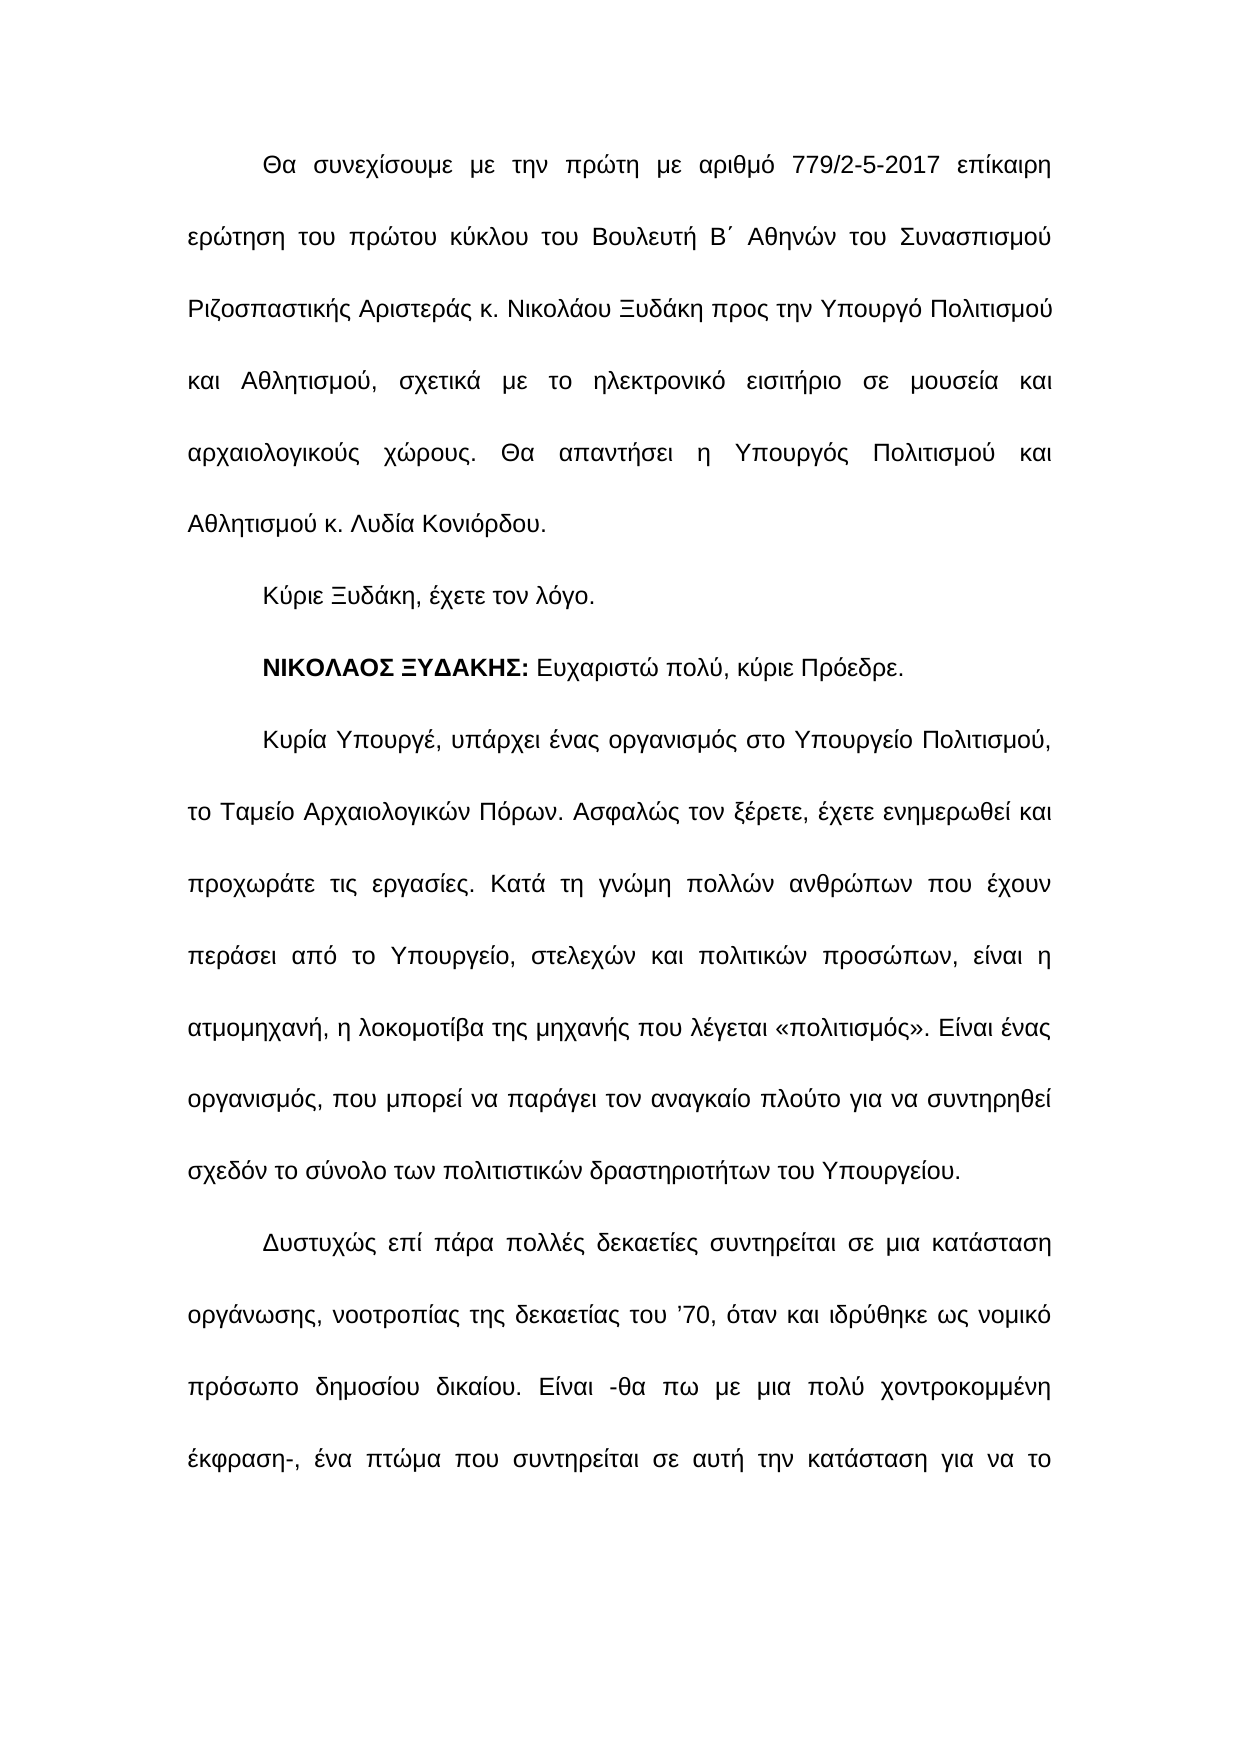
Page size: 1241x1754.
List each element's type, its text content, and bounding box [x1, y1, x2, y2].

text ΝΙΚΟΛΑΟΣ ΞΥΔΑΚΗΣ: Ευχαριστώ πολύ, κύριε Πρόεδρε. [187, 653, 1053, 682]
text Θα συνεχίσουμε με την πρώτη με αριθμό 779/2-5-2017 επίκαιρη ερώτηση του πρώτου κύκλου του Βουλευτή Β΄ Αθηνών του Συνασπισμού Ριζοσπαστικής Αριστεράς κ. Νικολάου Ξυδάκη προς την Υπουργό Πολιτισμού και Αθλητισμού, σχετικά με το ηλεκτρονικό εισιτήριο σε μουσεία και αρχαιολογικούς χώρους. Θα απαντήσει η Υπουργός Πολιτισμού και Αθλητισμού κ. Λυδία Κονιόρδου. [187, 150, 1053, 538]
text Κύριε Ξυδάκη, έχετε τον λόγο. [187, 581, 1053, 610]
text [187, 1228, 1053, 1472]
text Κυρία Υπουργέ, υπάρχει ένας οργανισμός στο Υπουργείο Πολιτισμού, το Ταμείο Αρχαιολογικών Πόρων. Ασφαλώς τον ξέρετε, έχετε ενημερωθεί και προχωράτε τις εργασίες. Κατά τη γνώμη πολλών ανθρώπων που έχουν περάσει από το Υπουργείο, στελεχών και πολιτικών προσώπων, είναι η ατμομηχανή, η λοκομοτίβα της μηχανής που λέγεται «πολιτισμός». Είναι ένας οργανισμός, που μπορεί να παράγει τον αναγκαίο πλούτο για να συντηρηθεί σχεδόν το σύνολο των πολιτιστικών δραστηριοτήτων του Υπουργείου. [187, 725, 1053, 1185]
